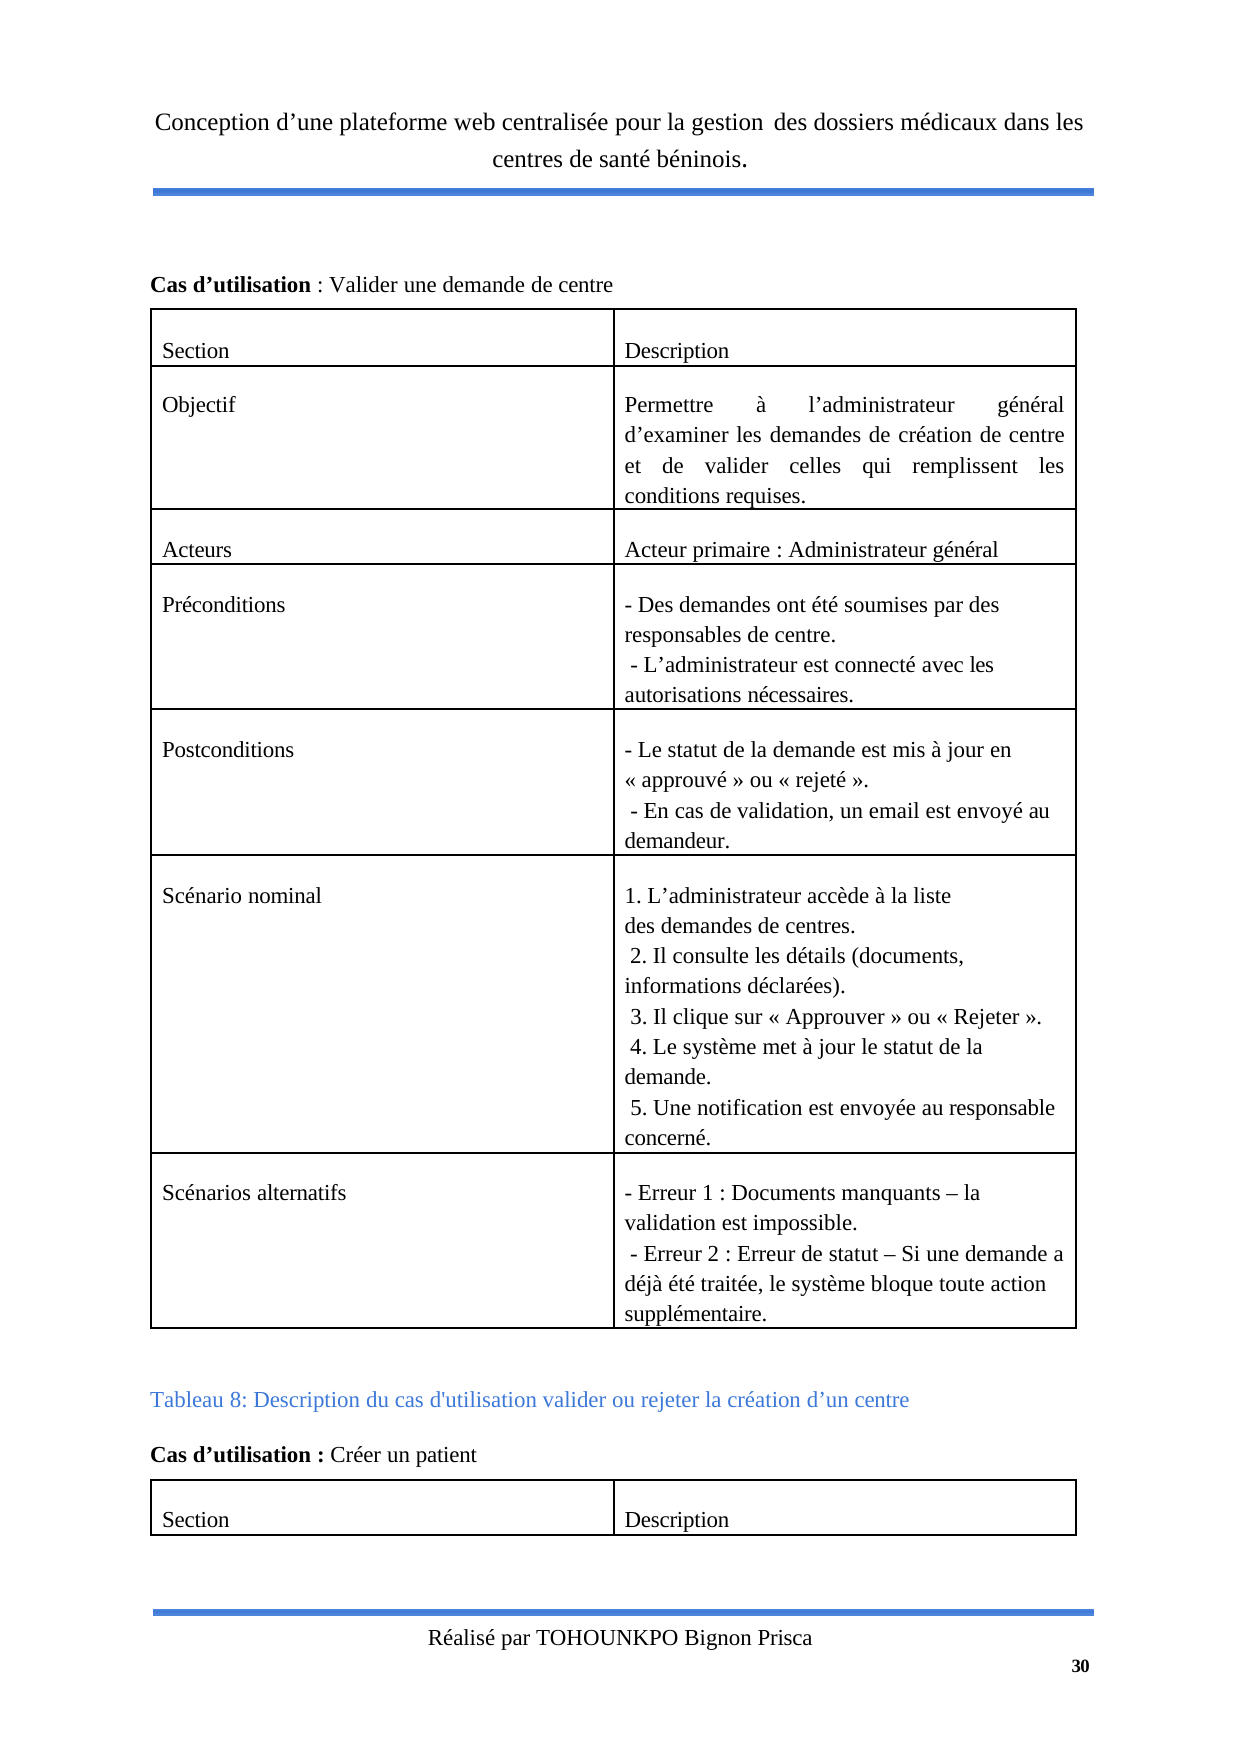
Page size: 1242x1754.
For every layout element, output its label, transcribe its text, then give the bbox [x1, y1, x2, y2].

table_cell Postconditions [152, 710, 613, 854]
table_cell Erreur 1 : Documents manquants – la validation est impossible. Erreur 2 : Erreur de statut – Si une demande a déjà été traitée, le système bloque toute action supplémentaire. [615, 1154, 1075, 1327]
table_cell Scénario nominal [152, 856, 613, 1152]
text Cas d’utilisation : Créer un patient [150, 1441, 1183, 1467]
text Tableau 8: Description du cas d'utilisation valider ou rejeter la création d’un centre [150, 1386, 1183, 1412]
table_cell Permettre à l’administrateur général d’examiner les demandes de création de centre et de valider celles qui remplissent les conditions requises. [615, 367, 1075, 508]
table_header Description [615, 1481, 1075, 1533]
table_header Section [152, 1481, 613, 1533]
table_header Section [152, 310, 613, 364]
table_header Description [615, 310, 1075, 364]
table_cell Acteur primaire : Administrateur général [615, 510, 1075, 562]
table_cell Acteurs [152, 510, 613, 562]
table_cell L’administrateur accède à la liste des demandes de centres. Il consulte les détails (documents, informations déclarées). Il clique sur « Approuver » ou « Rejeter ». Le système met à jour le statut de la demande. Une notification est envoyée au responsable concerné. [615, 856, 1075, 1152]
table_cell Objectif [152, 367, 613, 508]
table_cell Préconditions [152, 565, 613, 708]
table_cell Scénarios alternatifs [152, 1154, 613, 1327]
text Cas d’utilisation : Valider une demande de centre [150, 271, 1183, 298]
picture [153, 188, 1094, 196]
picture [153, 1609, 1094, 1616]
table_cell Le statut de la demande est mis à jour en « approuvé » ou « rejeté ». En cas de validation, un email est envoyé au demandeur. [615, 710, 1075, 854]
table_cell Des demandes ont été soumises par des responsables de centre. L’administrateur est connecté avec les autorisations nécessaires. [615, 565, 1075, 708]
